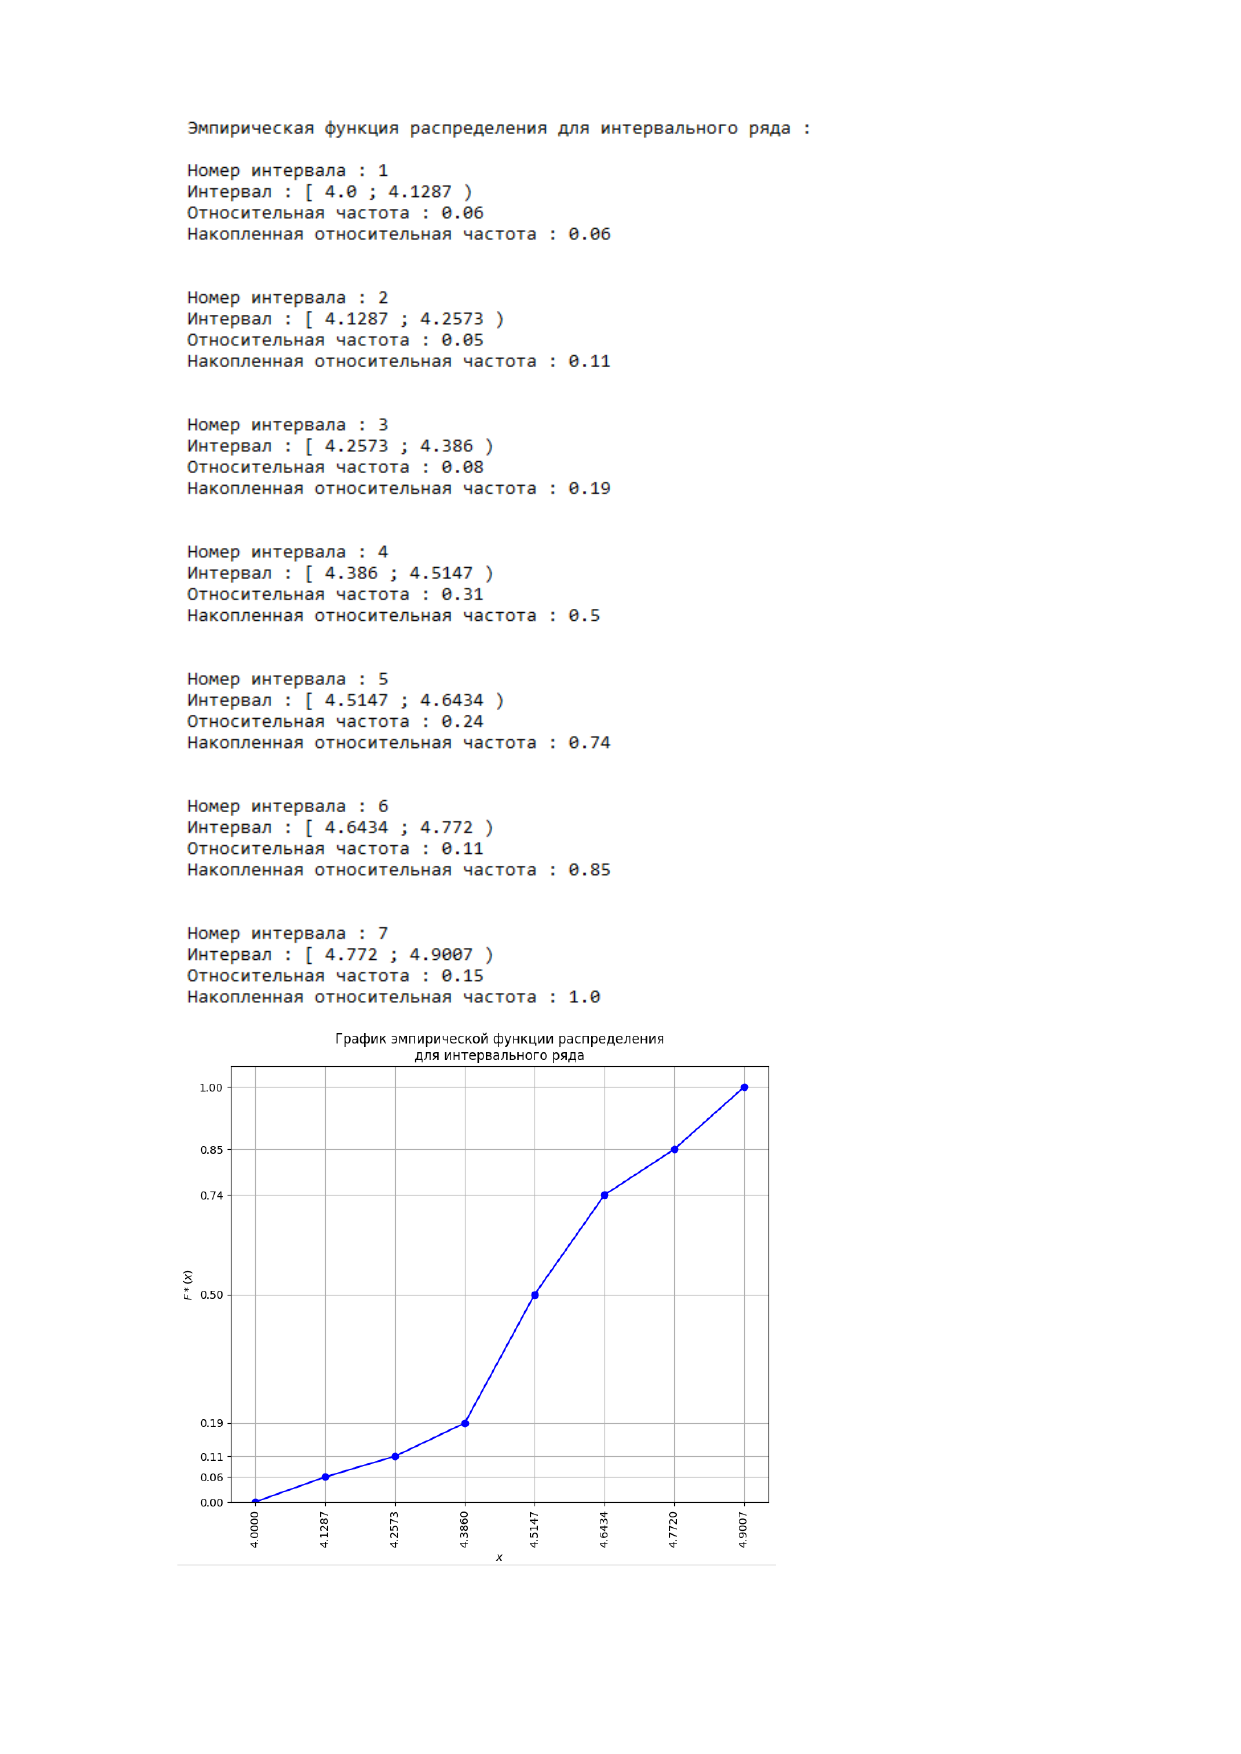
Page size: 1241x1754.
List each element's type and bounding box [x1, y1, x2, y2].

picture [177, 1026, 776, 1566]
picture [177, 118, 819, 1008]
